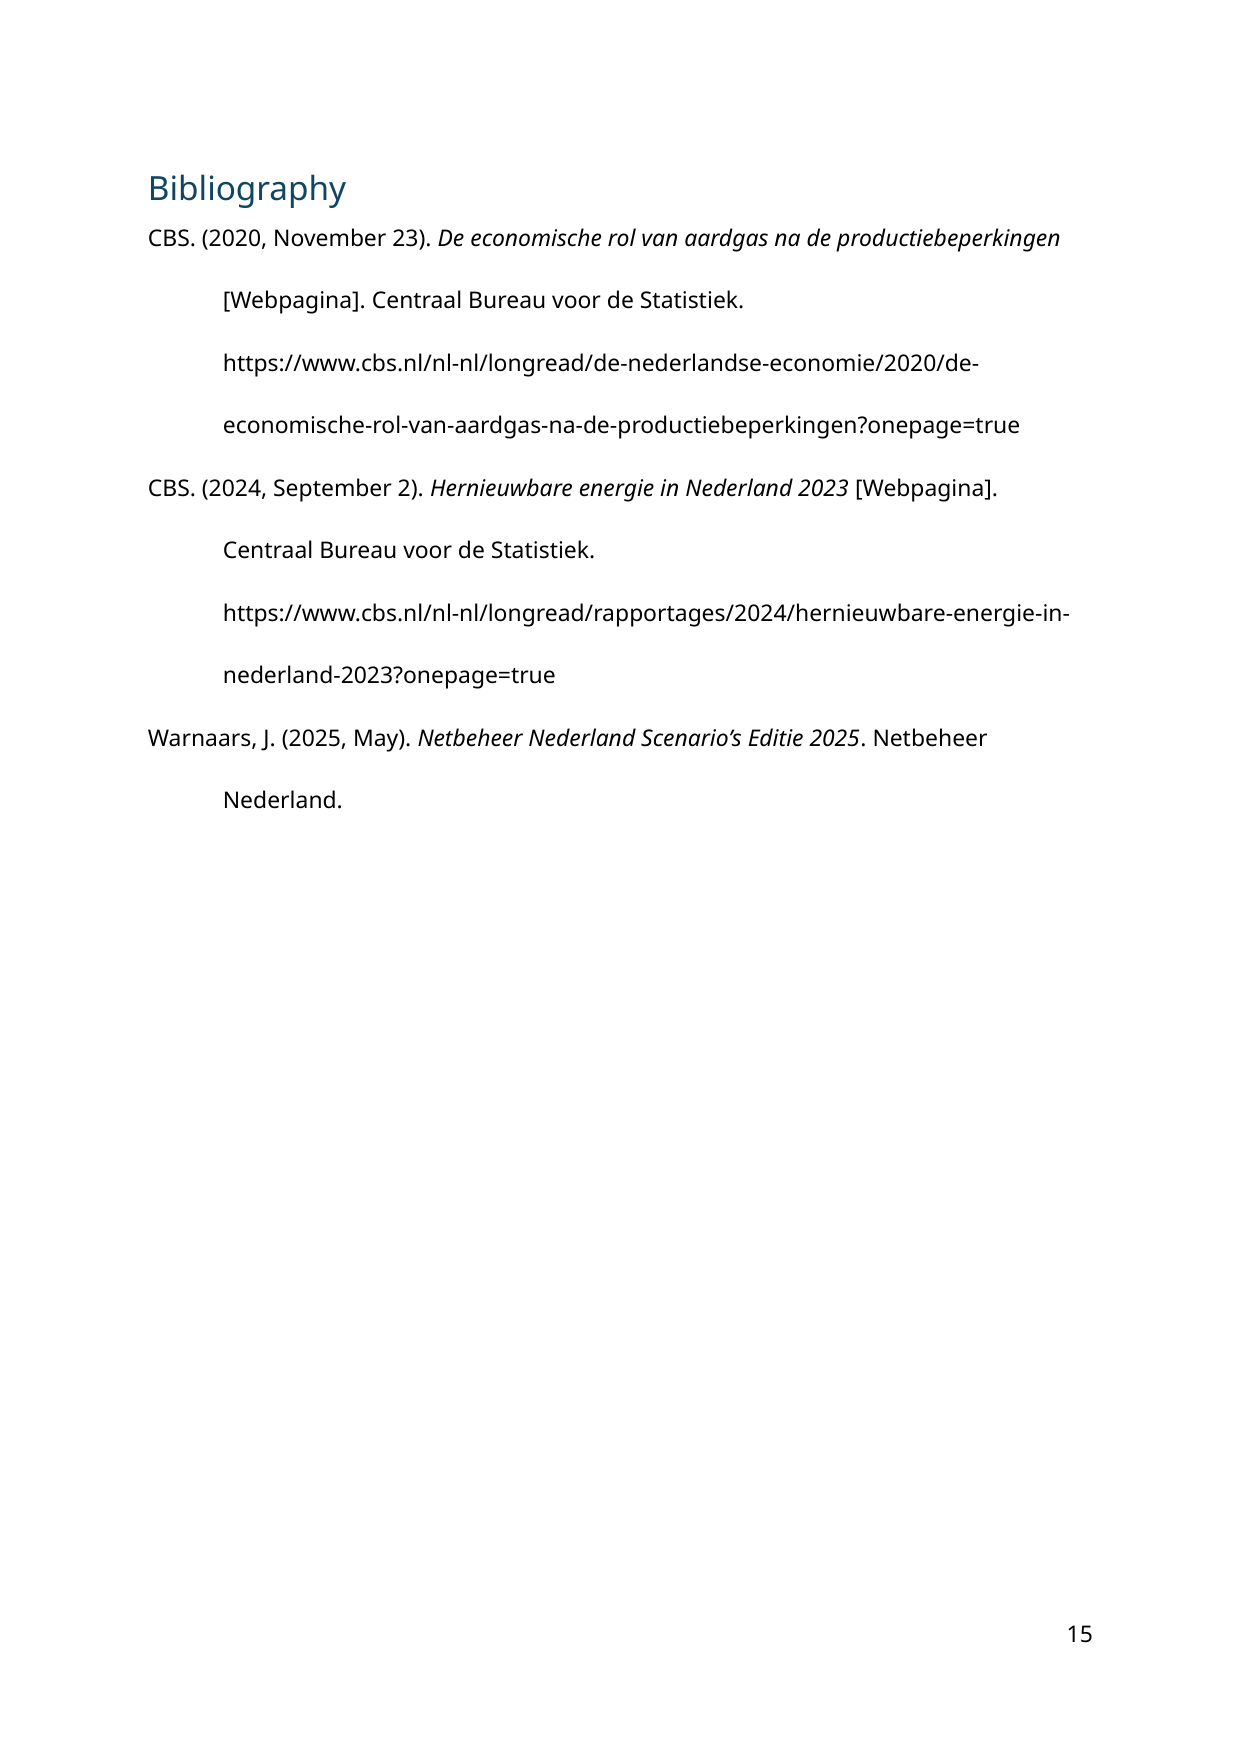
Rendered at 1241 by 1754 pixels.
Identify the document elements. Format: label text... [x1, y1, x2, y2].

text Warnaars, J. (2025, May). Netbeheer Nederland Scenario’s Editie 2025. Netbeheer Nederland. [148, 722, 1093, 815]
text CBS. (2020, November 23). De economische rol van aardgas na de productiebeperkingen [Webpagina]. Centraal Bureau voor de Statistiek. https://www.cbs.nl/nl-nl/longread/de-nederlandse-economie/2020/de-economische-rol-van-aardgas-na-de-productiebeperkingen?onepage=true [148, 222, 1093, 440]
text CBS. (2024, September 2). Hernieuwbare energie in Nederland 2023 [Webpagina]. Centraal Bureau voor de Statistiek. https://www.cbs.nl/nl-nl/longread/rapportages/2024/hernieuwbare-energie-in-nederland-2023?onepage=true [148, 472, 1093, 690]
subtitle Bibliography [148, 164, 1093, 210]
